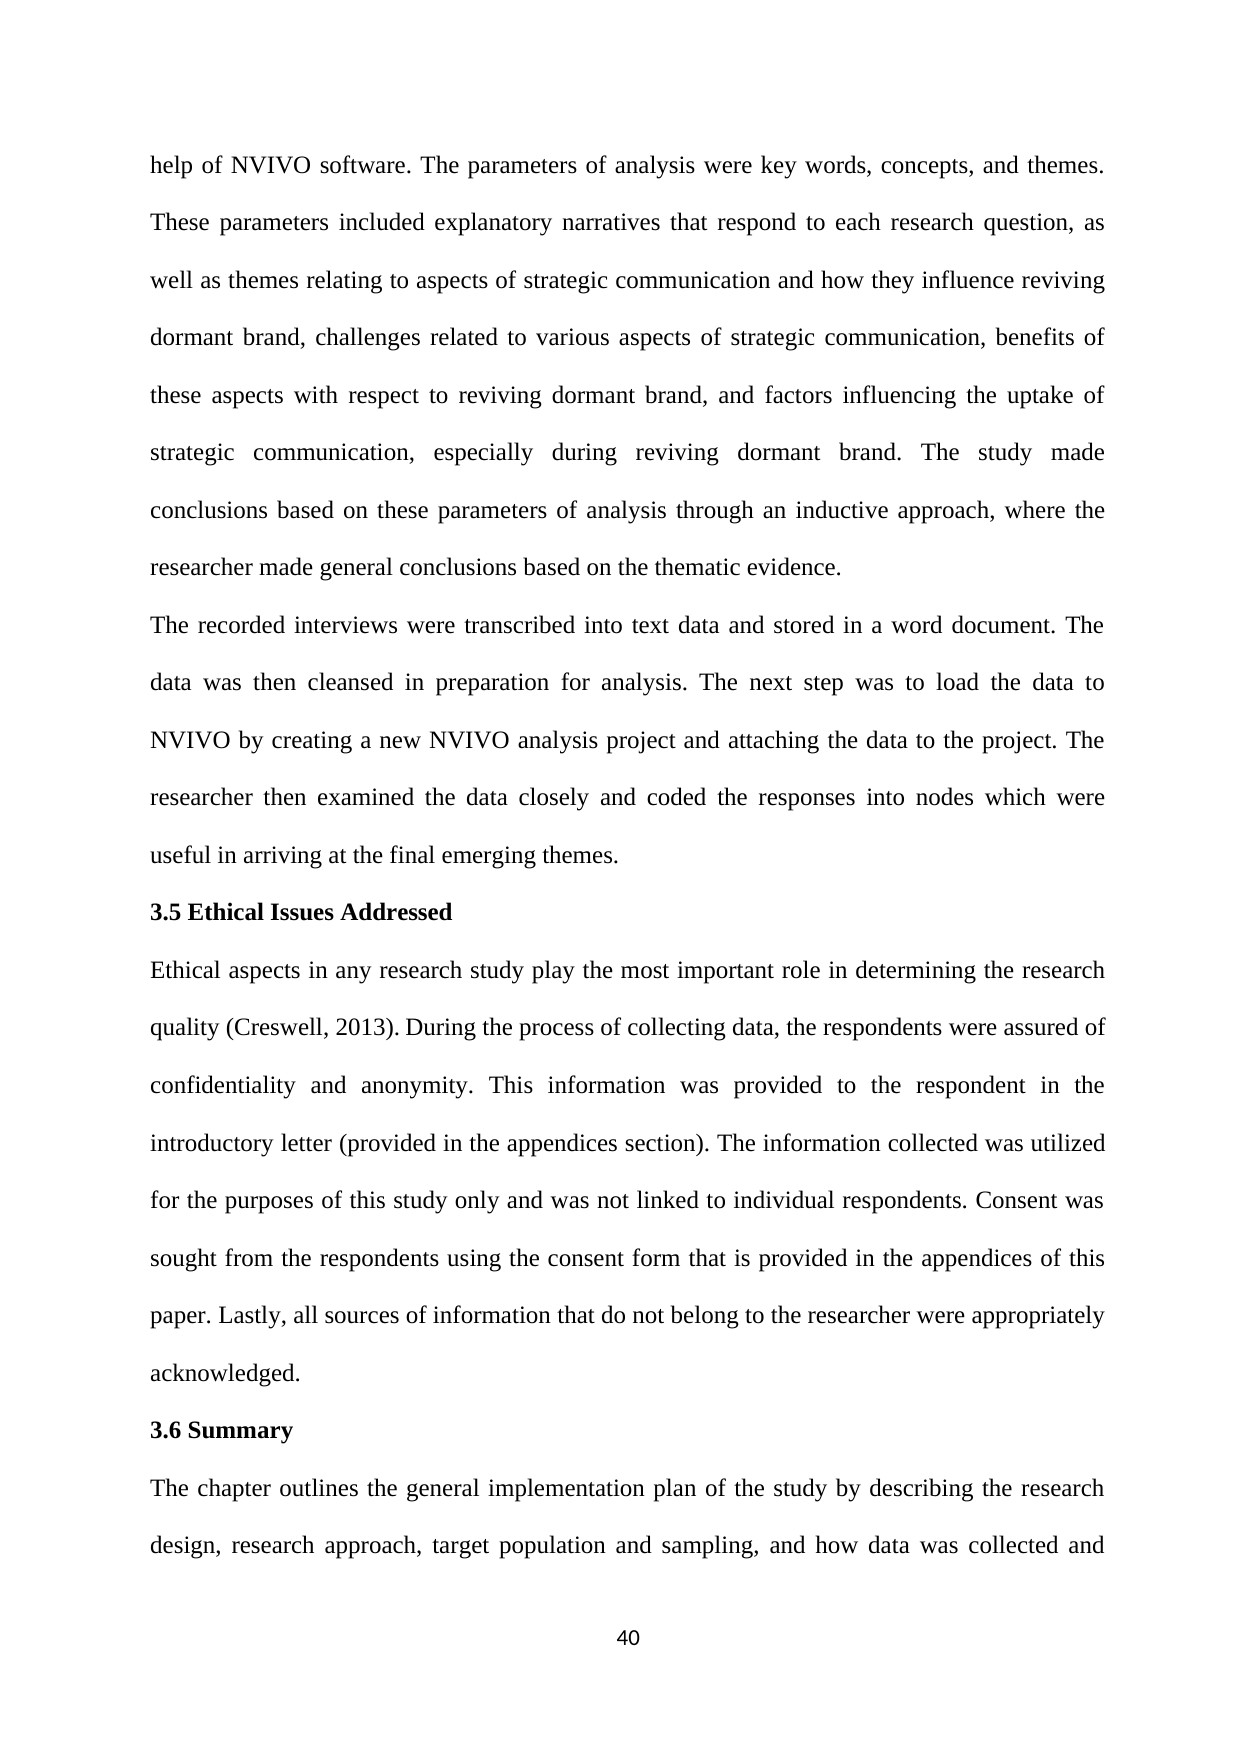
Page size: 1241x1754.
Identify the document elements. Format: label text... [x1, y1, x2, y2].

text 3.6 Summary [150, 1415, 1106, 1444]
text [150, 1473, 1106, 1559]
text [150, 150, 1106, 581]
text 3.5 Ethical Issues Addressed [150, 897, 1106, 926]
text The recorded interviews were transcribed into text data and stored in a word document. The data was then cleansed in preparation for analysis. The next step was to load the data to NVIVO by creating a new NVIVO analysis project and attaching the data to the project. The researcher then examined the data closely and coded the responses into nodes which were useful in arriving at the final emerging themes. [150, 610, 1106, 869]
text Ethical aspects in any research study play the most important role in determining the research quality (Creswell, 2013). During the process of collecting data, the respondents were assured of confidentiality and anonymity. This information was provided to the respondent in the introductory letter (provided in the appendices section). The information collected was utilized for the purposes of this study only and was not linked to individual respondents. Consent was sought from the respondents using the consent form that is provided in the appendices of this paper. Lastly, all sources of information that do not belong to the researcher were appropriately acknowledged. [150, 955, 1106, 1387]
